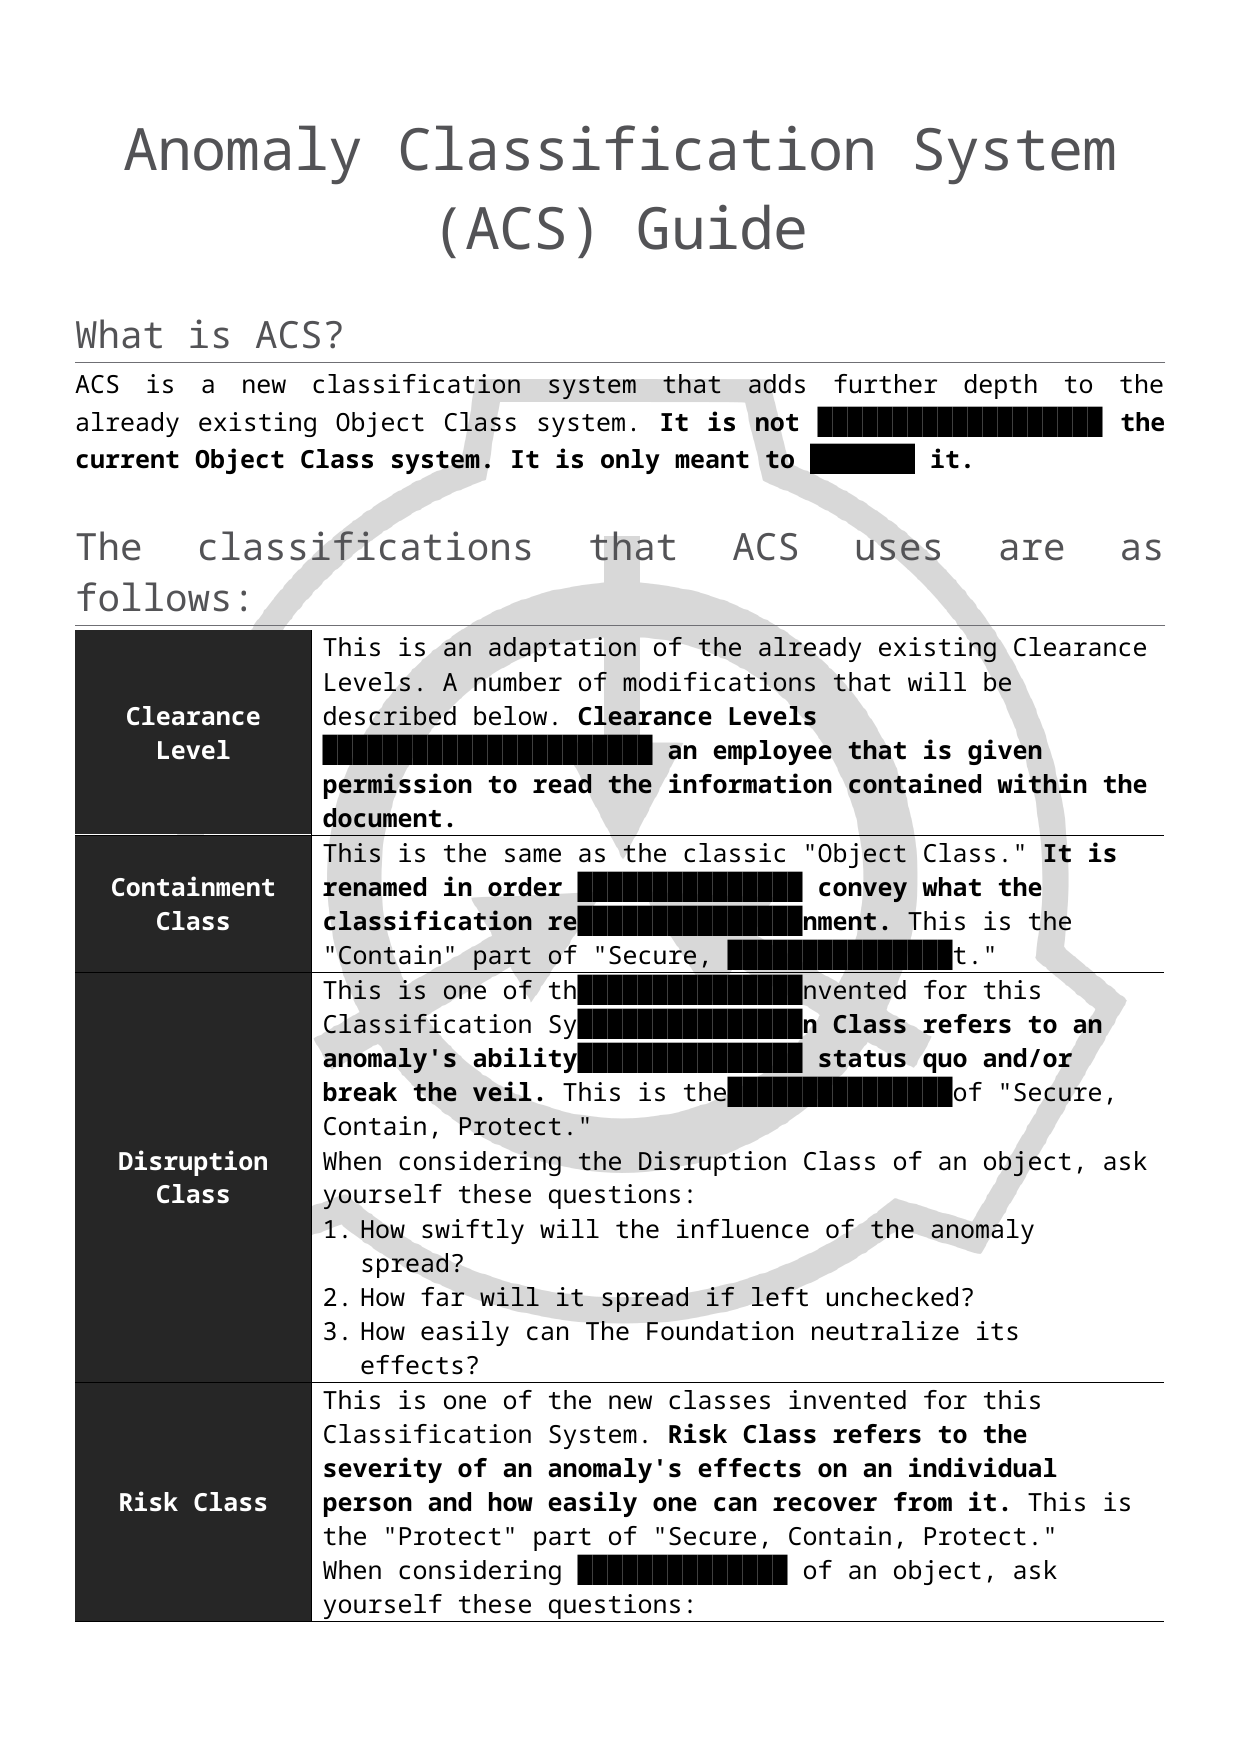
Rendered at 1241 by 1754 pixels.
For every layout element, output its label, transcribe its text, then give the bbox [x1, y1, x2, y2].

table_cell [312, 1383, 1164, 1621]
subtitle The classifications that ACS uses are as follows: [75, 521, 1165, 625]
subtitle What is ACS? [75, 308, 1165, 362]
table_cell This is the same as the classic "Object Class." It is renamed in order ███████████████ convey what the classification re███████████████nment. This is the "Contain" part of "Secure, ███████████████t." [312, 836, 1164, 972]
table_cell Containment Class [75, 836, 311, 972]
title Anomaly Classification System (ACS) Guide [75, 108, 1165, 267]
table_cell Disruption Class [75, 973, 311, 1382]
table_cell Risk Class [75, 1383, 311, 1621]
table_header Clearance Level [75, 630, 311, 834]
table_cell This is one of th███████████████nvented for this Classification Sy███████████████n Class refers to an anomaly's ability███████████████ status quo and/or break the veil. This is the███████████████of "Secure, Contain, Protect." When considering the Disruption Class of an object, ask yourself these questions: How swiftly will the influence of the anomaly spread? How far will it spread if left unchecked? How easily can The Foundation neutralize its effects? [312, 973, 1164, 1382]
table_header This is an adaptation of the already existing Clearance Levels. A number of modifications that will be described below. Clearance Levels ██████████████████████ an employee that is given permission to read the information contained within the document. [312, 630, 1164, 834]
text ACS is a new classification system that adds further depth to the already existing Object Class system. It is not ███████████████████ the current Object Class system. It is only meant to ███████ it. [75, 367, 1165, 476]
